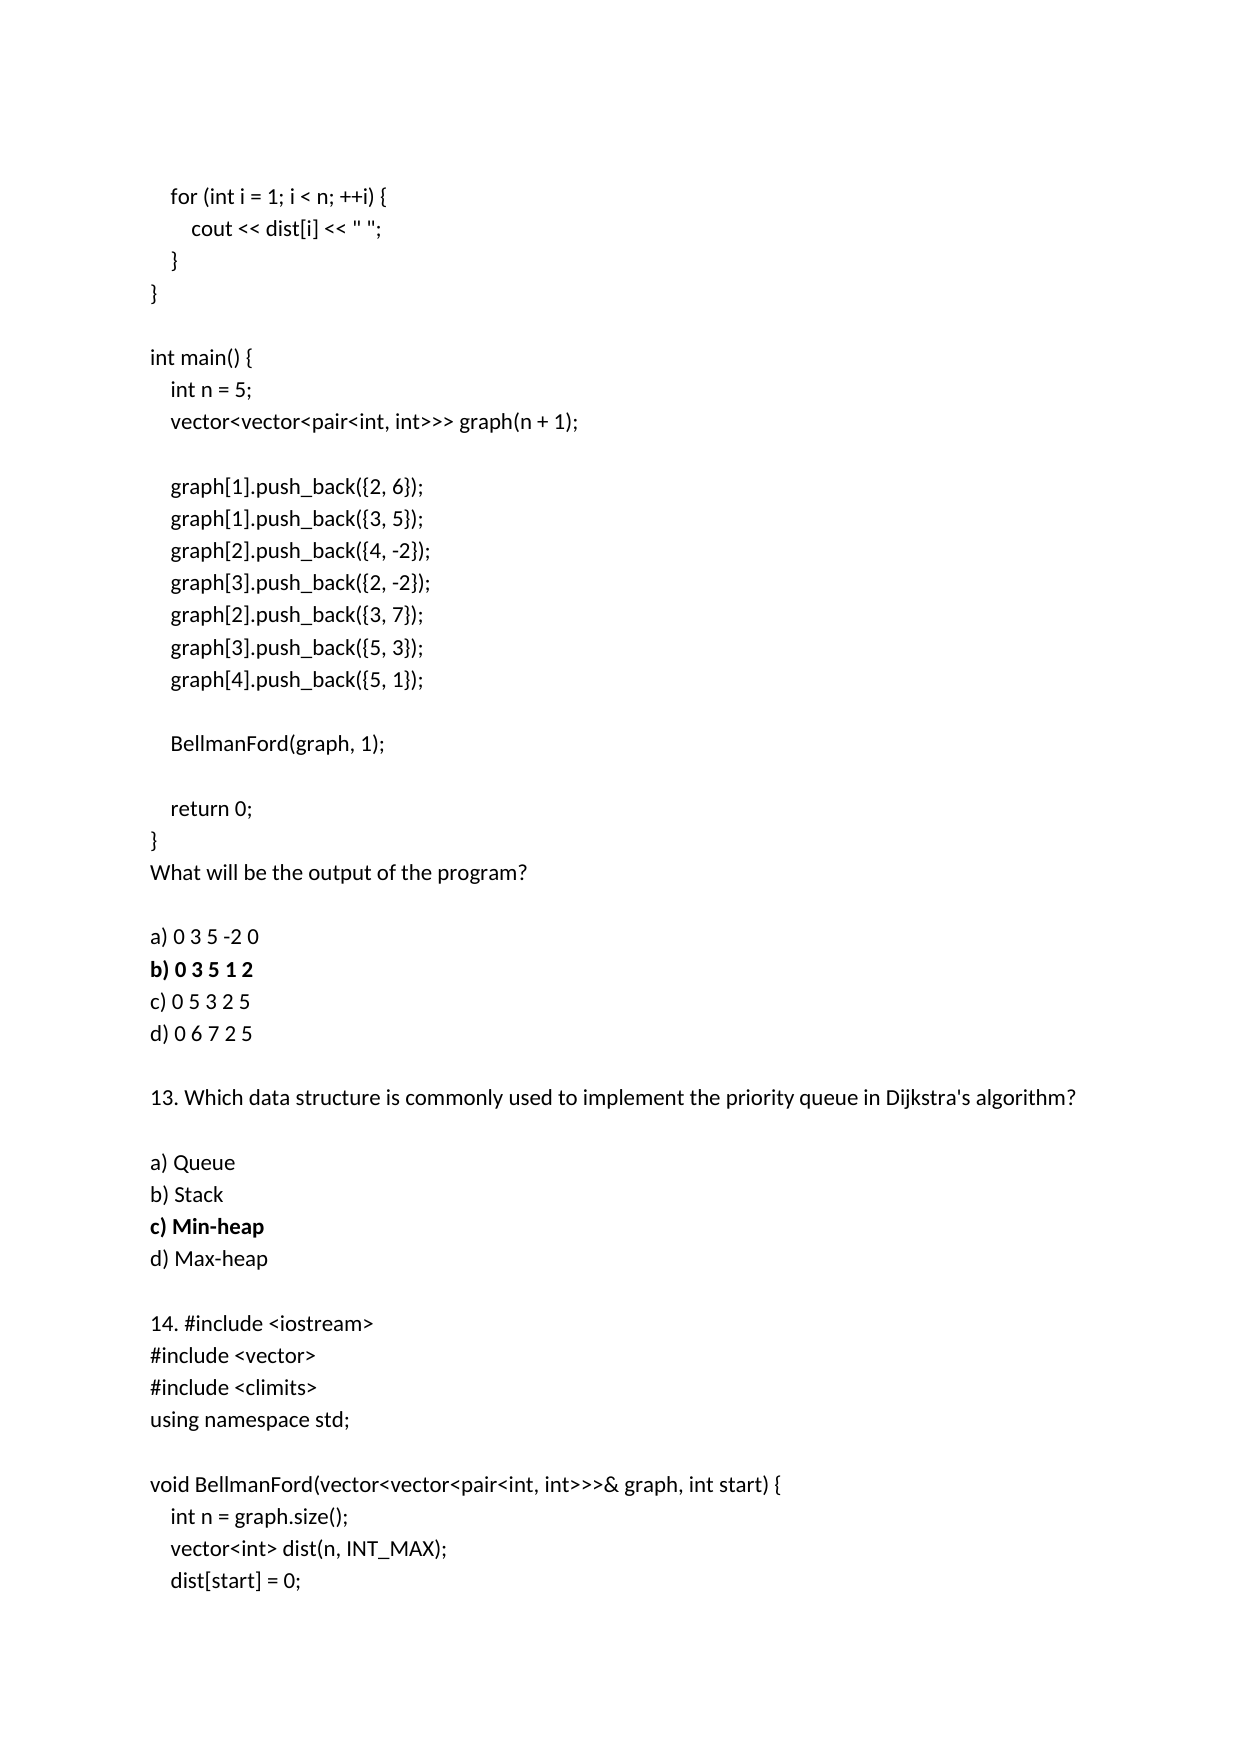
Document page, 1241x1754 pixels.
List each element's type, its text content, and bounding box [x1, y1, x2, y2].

text vector<vector<pair<int, int>>> graph(n + 1); [150, 407, 1090, 436]
text What will be the output of the program? [150, 858, 1090, 886]
text BellmanFord(graph, 1); [150, 729, 1090, 757]
text b) Stack [150, 1180, 1090, 1208]
text a) 0 3 5 -2 0 [150, 922, 1090, 951]
text c) Min-heap [150, 1212, 1090, 1240]
text #include <vector> [150, 1341, 1090, 1369]
text graph[2].push_back({3, 7}); [150, 601, 1090, 629]
text int main() { [150, 343, 1090, 371]
text graph[4].push_back({5, 1}); [150, 665, 1090, 693]
text graph[3].push_back({2, -2}); [150, 568, 1090, 596]
text cout << dist[i] << " "; [150, 214, 1090, 242]
text graph[1].push_back({3, 5}); [150, 504, 1090, 532]
text d) Max-heap [150, 1244, 1090, 1272]
text int n = graph.size(); [150, 1502, 1090, 1530]
text graph[3].push_back({5, 3}); [150, 633, 1090, 661]
text b) 0 3 5 1 2 [150, 955, 1090, 983]
text } [150, 247, 1090, 274]
text int n = 5; [150, 375, 1090, 403]
text d) 0 6 7 2 5 [150, 1019, 1090, 1047]
text return 0; [150, 794, 1090, 822]
text a) Queue [150, 1148, 1090, 1176]
text dist[start] = 0; [150, 1566, 1090, 1594]
text for (int i = 1; i < n; ++i) { [150, 182, 1090, 210]
text #include <climits> [150, 1373, 1090, 1401]
text void BellmanFord(vector<vector<pair<int, int>>>& graph, int start) { [150, 1470, 1090, 1498]
text } [150, 826, 1090, 854]
text using namespace std; [150, 1405, 1090, 1433]
text vector<int> dist(n, INT_MAX); [150, 1534, 1090, 1562]
text 13. Which data structure is commonly used to implement the priority queue in Dijkstra's algorithm? [150, 1083, 1090, 1111]
text graph[1].push_back({2, 6}); [150, 472, 1090, 500]
text graph[2].push_back({4, -2}); [150, 536, 1090, 564]
text c) 0 5 3 2 5 [150, 987, 1090, 1015]
text } [150, 279, 1090, 307]
text 14. #include <iostream> [150, 1309, 1090, 1337]
